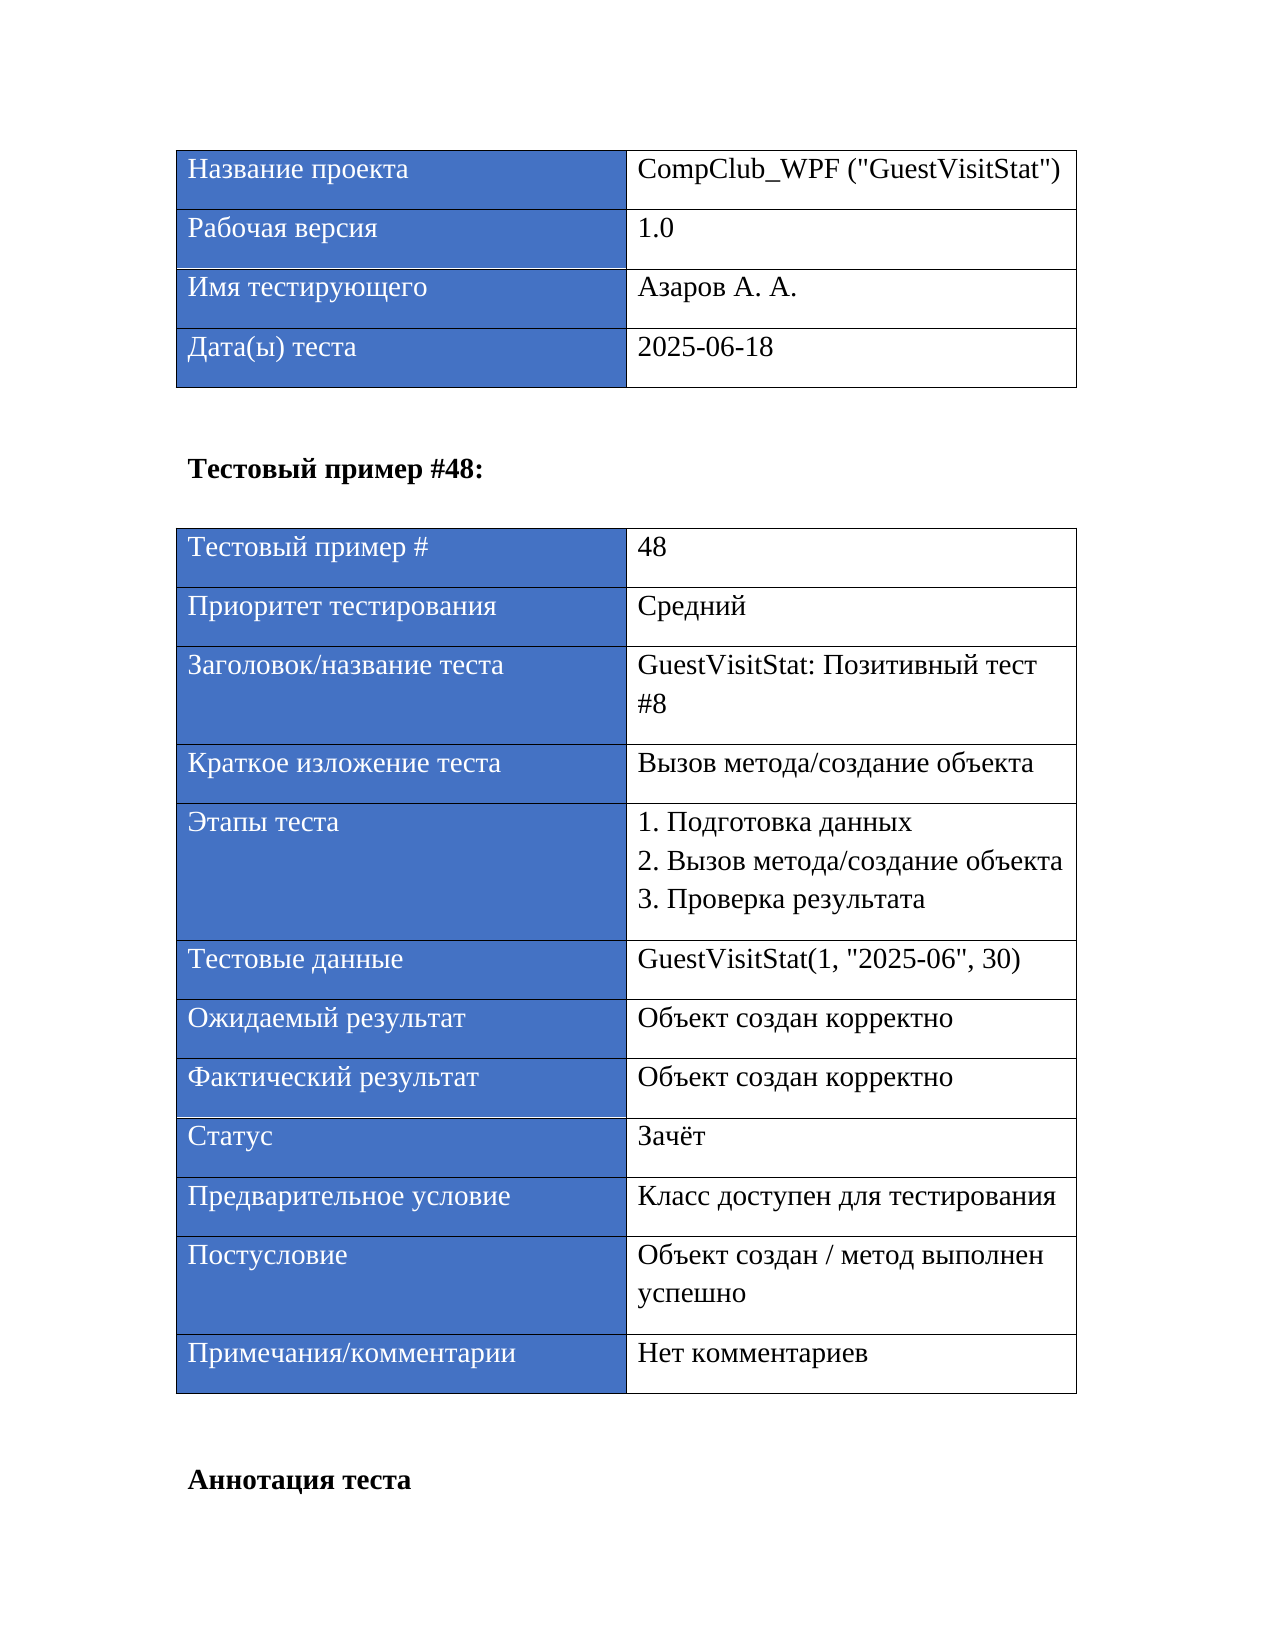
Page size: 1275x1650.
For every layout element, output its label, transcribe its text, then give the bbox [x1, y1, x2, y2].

table_cell Ожидаемый результат [177, 1000, 626, 1058]
table_cell 2025-06-18 [627, 329, 1076, 387]
table_cell Средний [627, 588, 1076, 646]
table_cell Вызов метода/создание объекта [627, 745, 1076, 803]
table_header Название проекта [177, 151, 626, 209]
table_cell Рабочая версия [177, 210, 626, 268]
table_cell 1. Подготовка данных 2. Вызов метода/создание объекта 3. Проверка результата [627, 804, 1076, 940]
table_cell 1.0 [627, 210, 1076, 268]
table_cell Фактический результат [177, 1059, 626, 1117]
table_cell Этапы теста [177, 804, 626, 940]
table_cell Объект создан корректно [627, 1000, 1076, 1058]
subtitle Тестовый пример #48: [187, 452, 1087, 485]
table_cell GuestVisitStat: Позитивный тест #8 [627, 647, 1076, 744]
table_cell Приоритет тестирования [177, 588, 626, 646]
table_header Тестовый пример # [177, 529, 626, 587]
table_cell Азаров А. А. [627, 270, 1076, 328]
table_cell Тестовые данные [177, 941, 626, 999]
table_cell Имя тестирующего [177, 270, 626, 328]
table_cell Краткое изложение теста [177, 745, 626, 803]
table_cell Класс доступен для тестирования [627, 1178, 1076, 1236]
table_cell Статус [177, 1119, 626, 1177]
table_cell Нет комментариев [627, 1335, 1076, 1393]
table_cell Объект создан / метод выполнен успешно [627, 1237, 1076, 1334]
table_cell Объект создан корректно [627, 1059, 1076, 1117]
table_header CompClub_WPF ("GuestVisitStat") [627, 151, 1076, 209]
table_cell Дата(ы) теста [177, 329, 626, 387]
table_cell Зачёт [627, 1119, 1076, 1177]
table_cell Постусловие [177, 1237, 626, 1334]
table_cell Предварительное условие [177, 1178, 626, 1236]
table_cell Заголовок/название теста [177, 647, 626, 744]
table_header 48 [627, 529, 1076, 587]
subtitle Аннотация теста [187, 1462, 1087, 1495]
table_cell GuestVisitStat(1, "2025-06", 30) [627, 941, 1076, 999]
table_cell Примечания/комментарии [177, 1335, 626, 1393]
